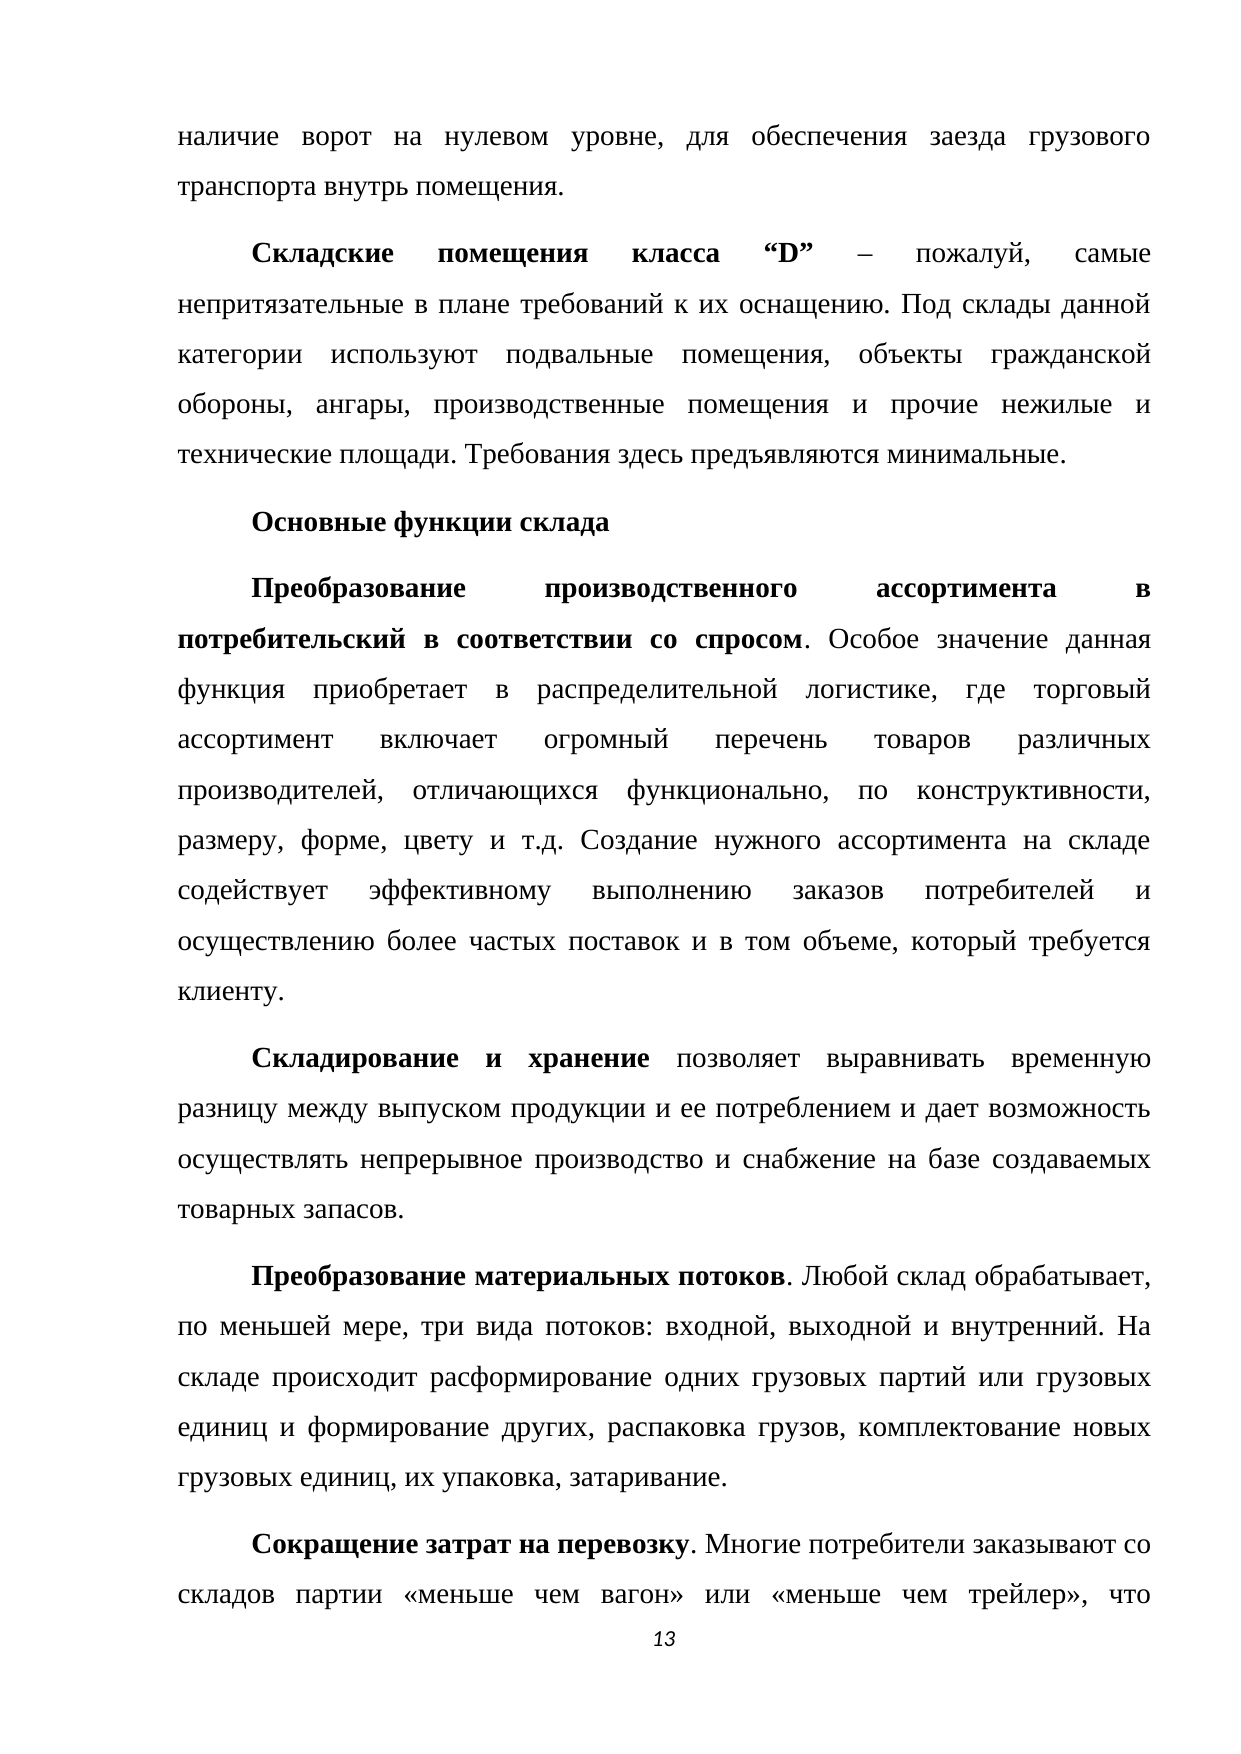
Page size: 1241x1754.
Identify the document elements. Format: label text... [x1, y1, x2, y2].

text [177, 118, 1152, 202]
text Преобразование материальных потоков. Любой склад обрабатывает, по меньшей мере, три вида потоков: входной, выходной и внутренний. На складе происходит расформирование одних грузовых партий или грузовых единиц и формирование других, распаковка грузов, комплектование новых грузовых единиц, их упаковка, затаривание. [177, 1258, 1152, 1493]
text Складирование и хранение позволяет выравнивать временную разницу между выпуском продукции и ее потреблением и дает возможность осуществлять непрерывное производство и снабжение на базе создаваемых товарных запасов. [177, 1040, 1152, 1224]
text Складские помещения класса “D” – пожалуй, самые непритязательные в плане требований к их оснащению. Под склады данной категории используют подвальные помещения, объекты гражданской обороны, ангары, производственные помещения и прочие нежилые и технические площади. Требования здесь предъявляются минимальные. [177, 235, 1152, 470]
text Преобразование производственного ассортимента в потребительский в соответствии со спросом. Особое значение данная функция приобретает в распределительной логистике, где торговый ассортимент включает огромный перечень товаров различных производителей, отличающихся функционально, по конструктивности, размеру, форме, цвету и т.д. Создание нужного ассортимента на складе содействует эффективному выполнению заказов потребителей и осуществлению более частых поставок и в том объеме, который требуется клиенту. [177, 571, 1152, 1007]
text Основные функции склада [177, 504, 1152, 537]
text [177, 1526, 1152, 1610]
